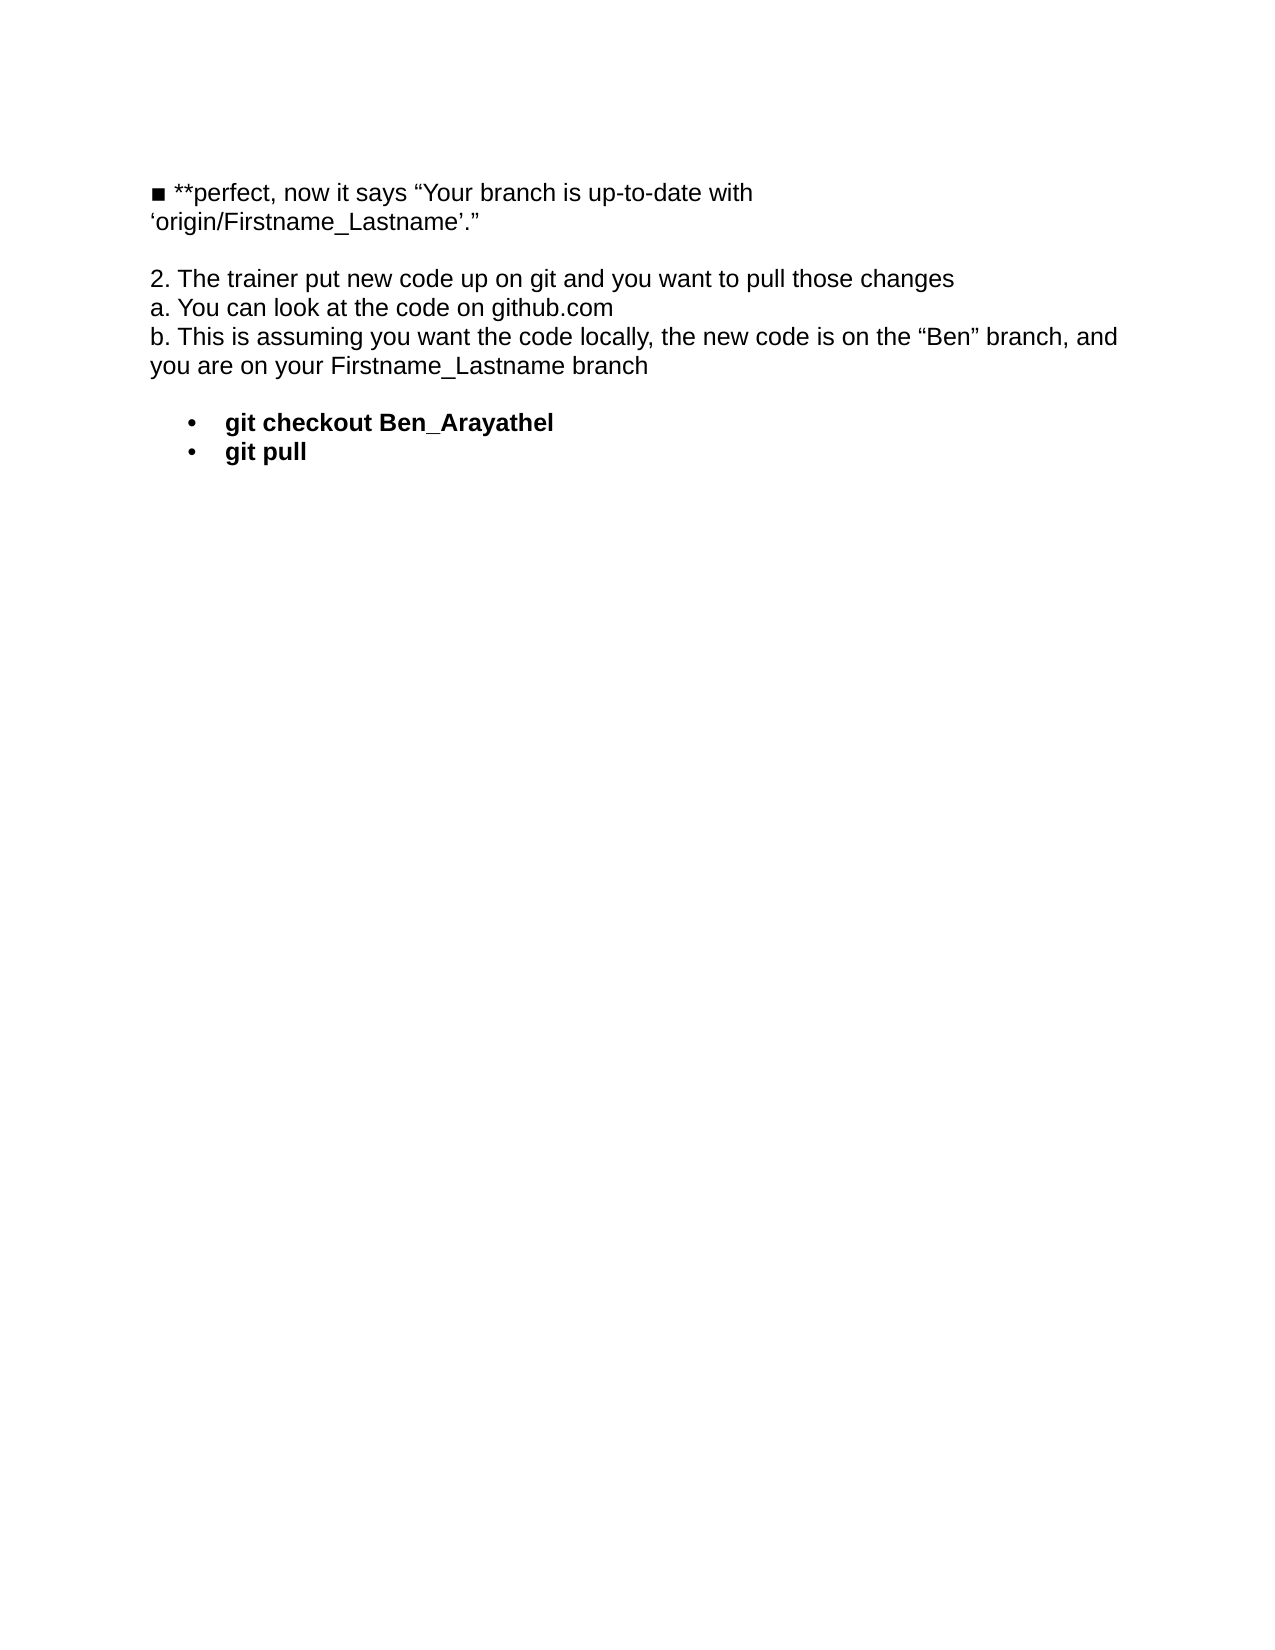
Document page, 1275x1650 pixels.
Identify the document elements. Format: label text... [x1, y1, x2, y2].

text b. This is assuming you want the code locally, the new code is on the “Ben” branch, and you are on your Firstname_Lastname branch [150, 322, 1125, 380]
text 2. The trainer put new code up on git and you want to pull those changes [150, 265, 1125, 294]
list git checkout Ben_Arayathel [187, 409, 1125, 437]
text ▪ **perfect, now it says “Your branch is up-to-date with [150, 179, 1125, 207]
list git pull [187, 437, 1125, 466]
text ‘origin/Firstname_Lastname’.” [150, 207, 1125, 236]
text a. You can look at the code on github.com [150, 294, 1125, 322]
